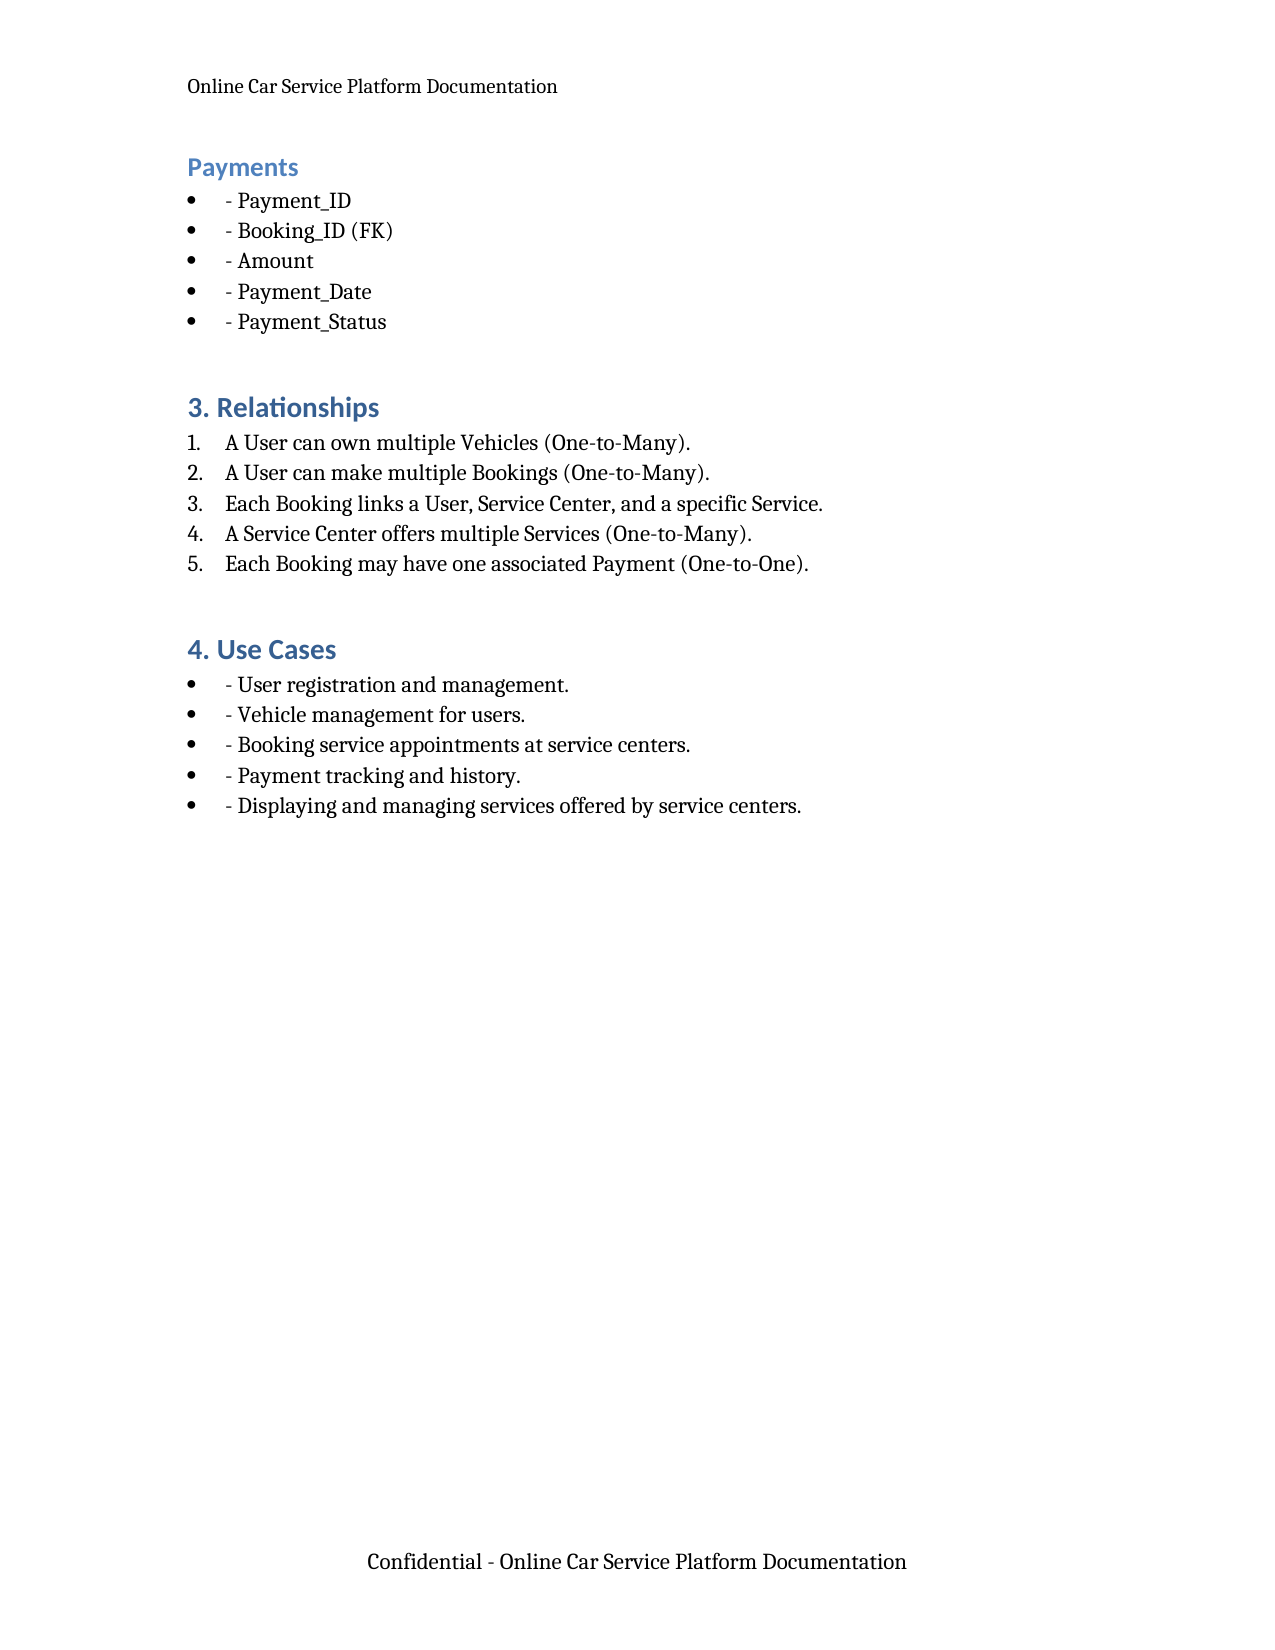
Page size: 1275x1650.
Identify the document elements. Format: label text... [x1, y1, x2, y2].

list - Displaying and managing services offered by service centers. [187, 793, 1087, 819]
list Each Booking may have one associated Payment (One-to-One). [187, 551, 1087, 577]
list - Payment tracking and history. [187, 762, 1087, 789]
list - Amount [187, 248, 1087, 275]
list A User can own multiple Vehicles (One-to-Many). [187, 430, 1087, 456]
subtitle 4. Use Cases [187, 631, 1087, 667]
list A User can make multiple Bookings (One-to-Many). [187, 460, 1087, 486]
list - Booking service appointments at service centers. [187, 732, 1087, 759]
subtitle 3. Relationships [187, 389, 1087, 424]
list - Booking_ID (FK) [187, 218, 1087, 244]
list - Payment_ID [187, 188, 1087, 214]
list - User registration and management. [187, 672, 1087, 698]
list - Vehicle management for users. [187, 702, 1087, 728]
list - Payment_Date [187, 278, 1087, 305]
subtitle Payments [187, 150, 1087, 183]
list - Payment_Status [187, 309, 1087, 335]
list A Service Center offers multiple Services (One-to-Many). [187, 521, 1087, 547]
list Each Booking links a User, Service Center, and a specific Service. [187, 490, 1087, 517]
